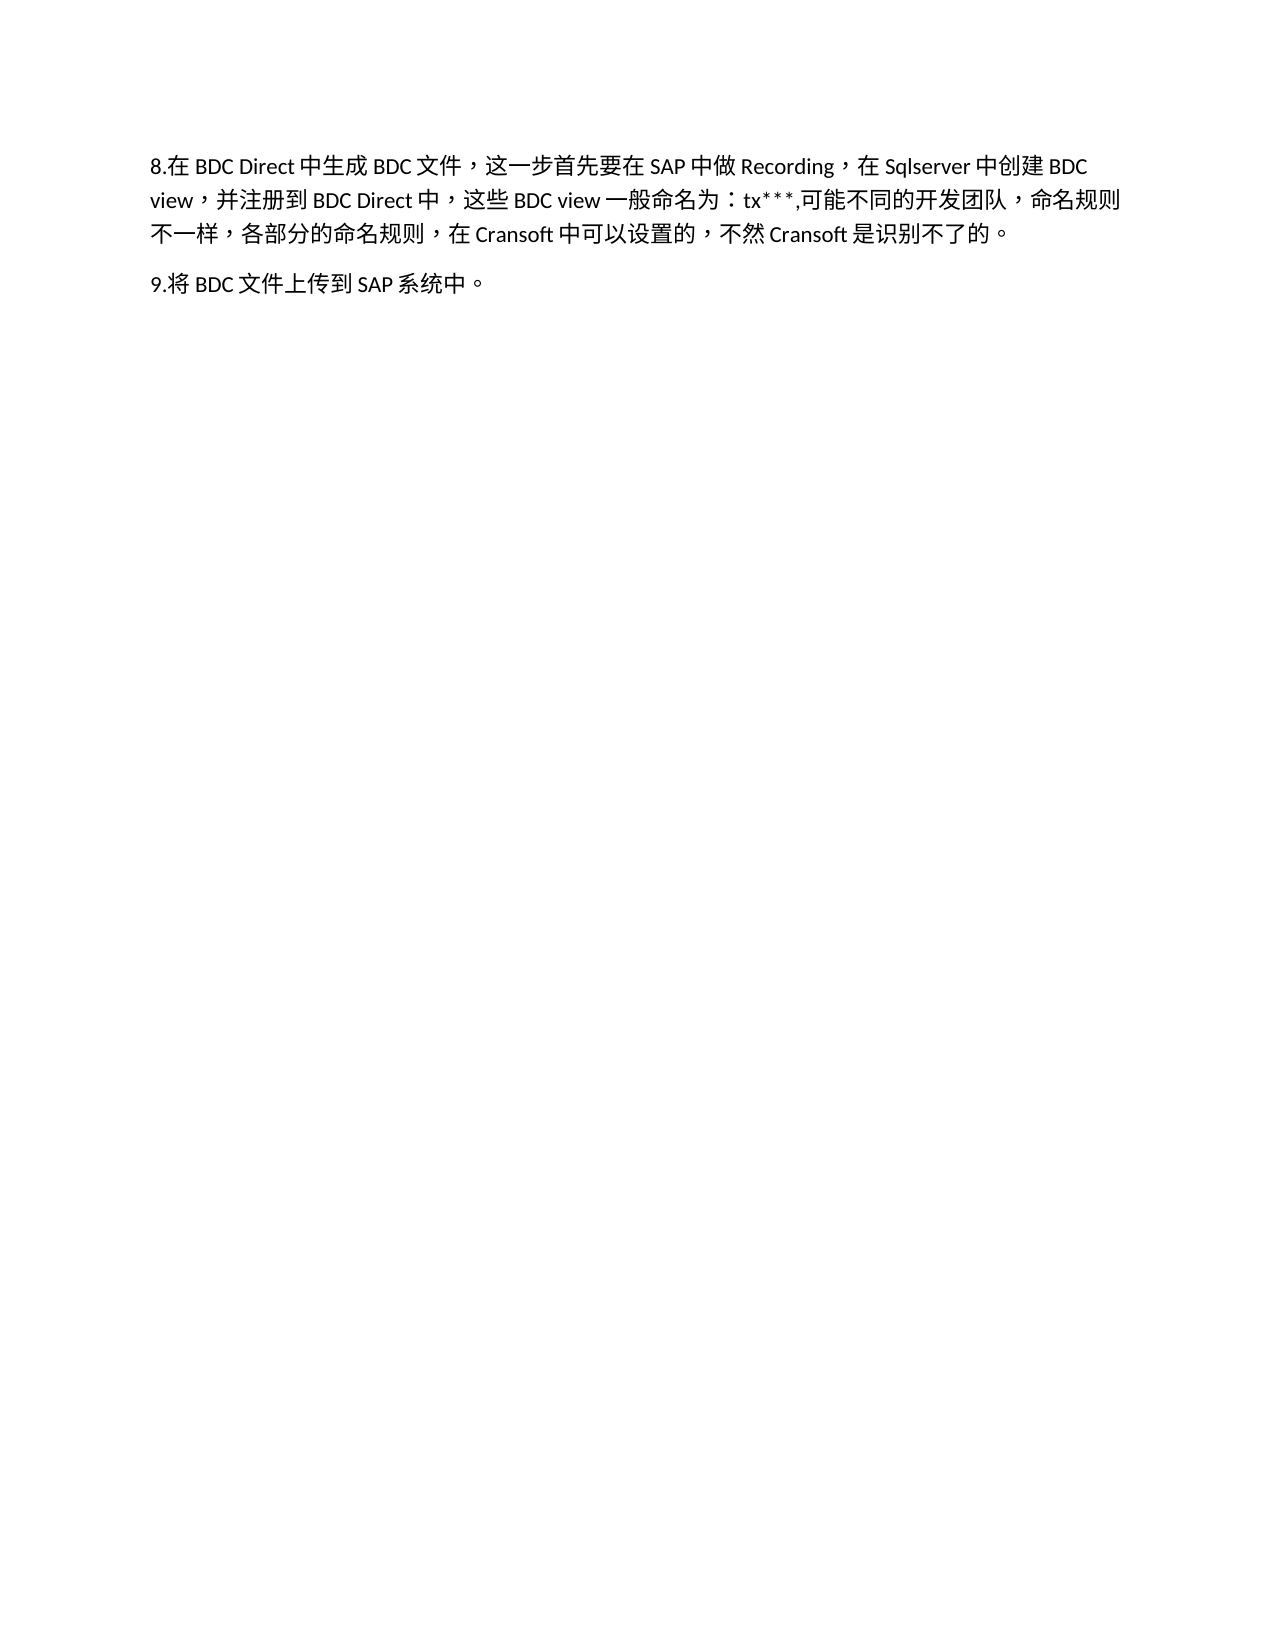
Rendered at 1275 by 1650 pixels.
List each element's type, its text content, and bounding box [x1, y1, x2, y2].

text 9.将BDC文件上传到SAP系统中。 [150, 268, 1125, 299]
text 8.在BDC Direct中生成BDC文件，这一步首先要在SAP中做Recording，在Sqlserver中创建BDC view，并注册到BDC Direct中，这些BDC view一般命名为：tx***,可能不同的开发团队，命名规则不一样，各部分的命名规则，在Cransoft中可以设置的，不然Cransoft是识别不了的。 [150, 150, 1125, 249]
